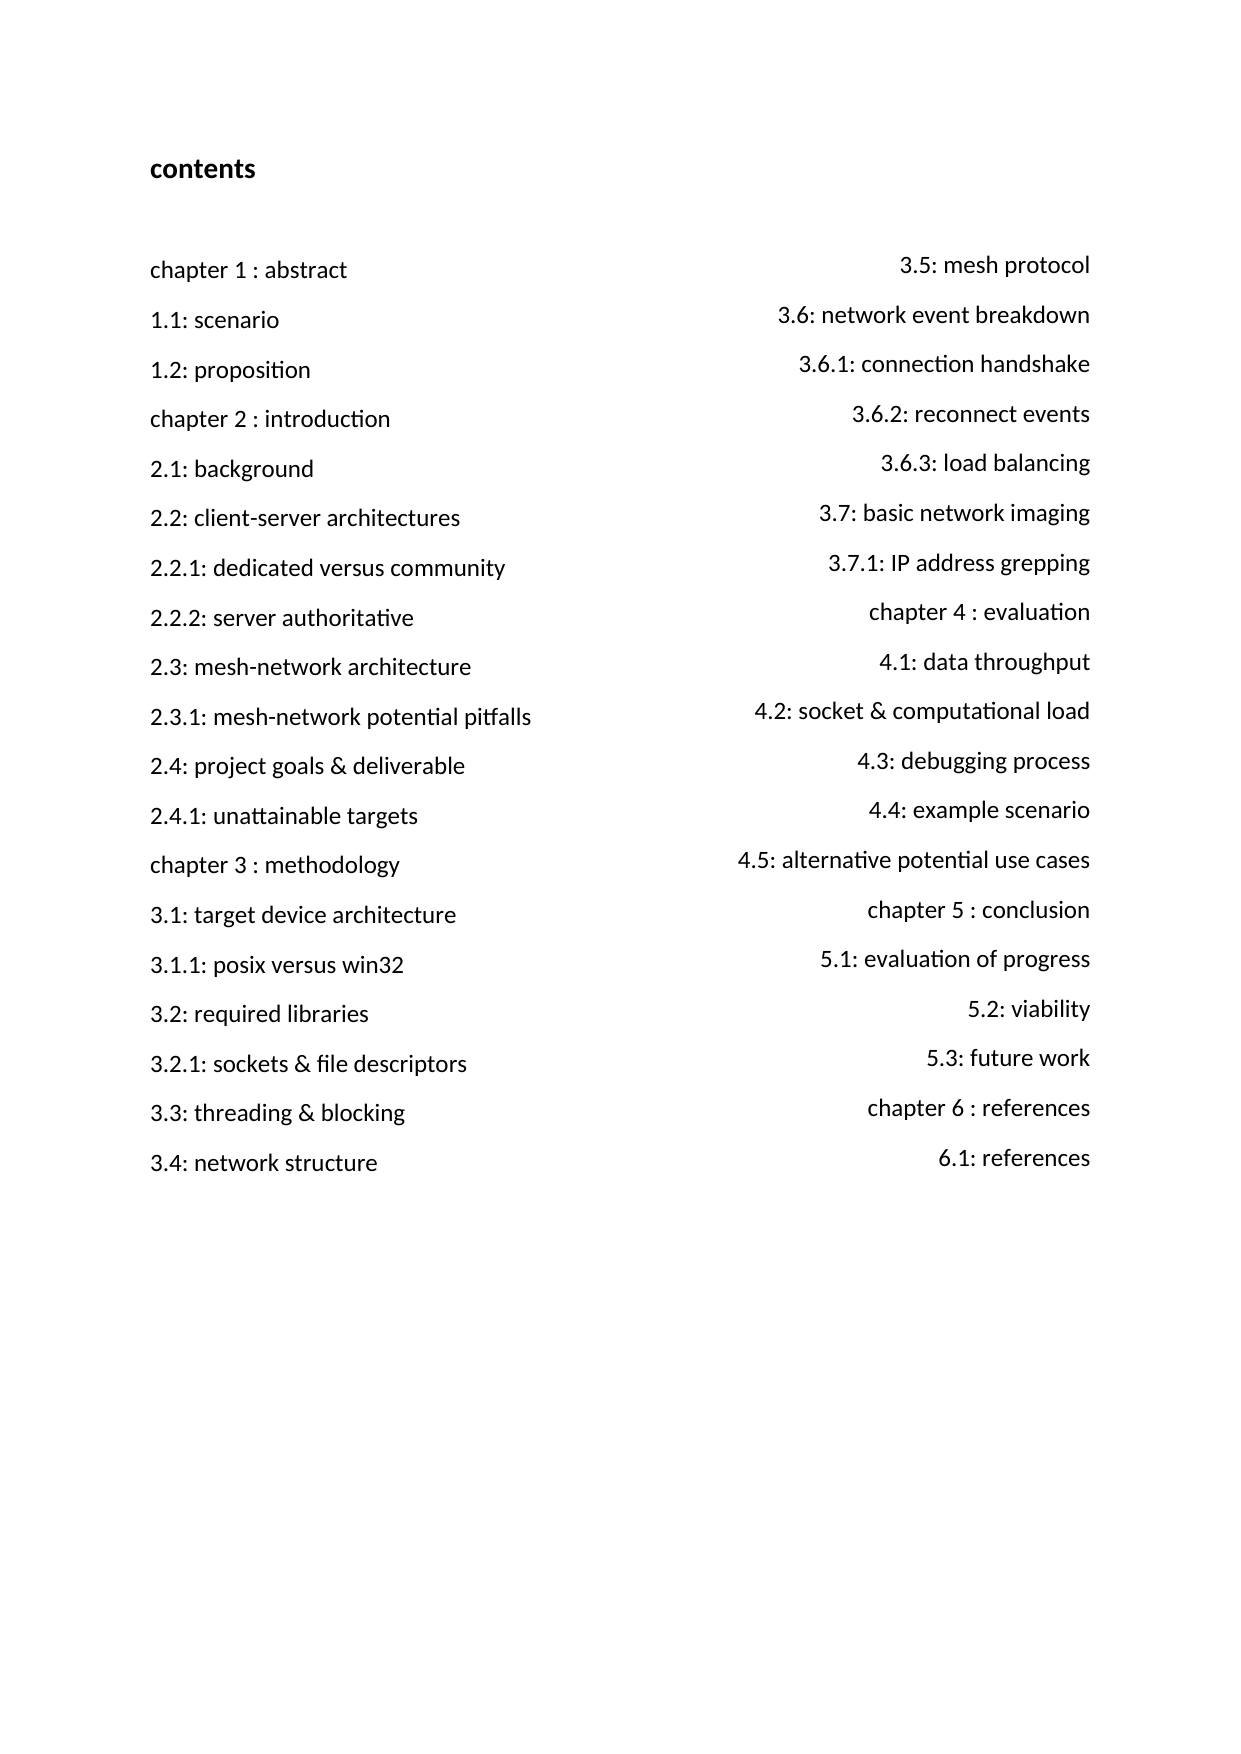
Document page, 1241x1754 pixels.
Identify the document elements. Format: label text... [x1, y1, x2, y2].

text chapter 3 : methodology [150, 850, 583, 880]
text 4.4: example scenario [657, 794, 1090, 825]
text 2.2.1: dedicated versus community [150, 552, 583, 583]
text 5.1: evaluation of progress [657, 943, 1090, 974]
text 3.7.1: IP address grepping [657, 547, 1090, 577]
text 3.4: network structure [150, 1147, 583, 1178]
text 2.3.1: mesh-network potential pitfalls [150, 701, 583, 731]
text 3.2: required libraries [150, 998, 583, 1029]
text 4.5: alternative potential use cases [657, 844, 1090, 875]
text 2.2.2: server authoritative [150, 602, 583, 632]
text chapter 2 : introduction [150, 403, 583, 434]
text 3.6: network event breakdown [657, 299, 1090, 329]
text 5.2: viability [657, 993, 1090, 1023]
text 4.1: data throughput [657, 646, 1090, 676]
text 3.5: mesh protocol [657, 249, 1090, 280]
text 4.2: socket & computational load [657, 695, 1090, 726]
text 4.3: debugging process [657, 745, 1090, 776]
text 2.1: background [150, 453, 583, 483]
text 1.1: scenario [150, 304, 583, 335]
text 3.6.3: load balancing [657, 447, 1090, 478]
text 3.3: threading & blocking [150, 1098, 583, 1128]
text 3.2.1: sockets & file descriptors [150, 1048, 583, 1078]
text 5.3: future work [657, 1042, 1090, 1073]
text 3.6.1: connection handshake [657, 348, 1090, 379]
text chapter 4 : evaluation [657, 596, 1090, 627]
text 3.7: basic network imaging [657, 497, 1090, 528]
text 2.4.1: unattainable targets [150, 800, 583, 831]
text 3.6.2: reconnect events [657, 398, 1090, 428]
text chapter 5 : conclusion [657, 894, 1090, 924]
text 2.3: mesh-network architecture [150, 651, 583, 682]
text 3.1.1: posix versus win32 [150, 949, 583, 979]
text contents [150, 150, 583, 186]
text 1.2: proposition [150, 354, 583, 384]
text 3.1: target device architecture [150, 899, 583, 930]
text 2.2: client-server architectures [150, 503, 583, 533]
text chapter 6 : references [657, 1092, 1090, 1123]
text 2.4: project goals & deliverable [150, 751, 583, 781]
text chapter 1 : abstract [150, 255, 583, 285]
text 6.1: references [657, 1142, 1090, 1172]
